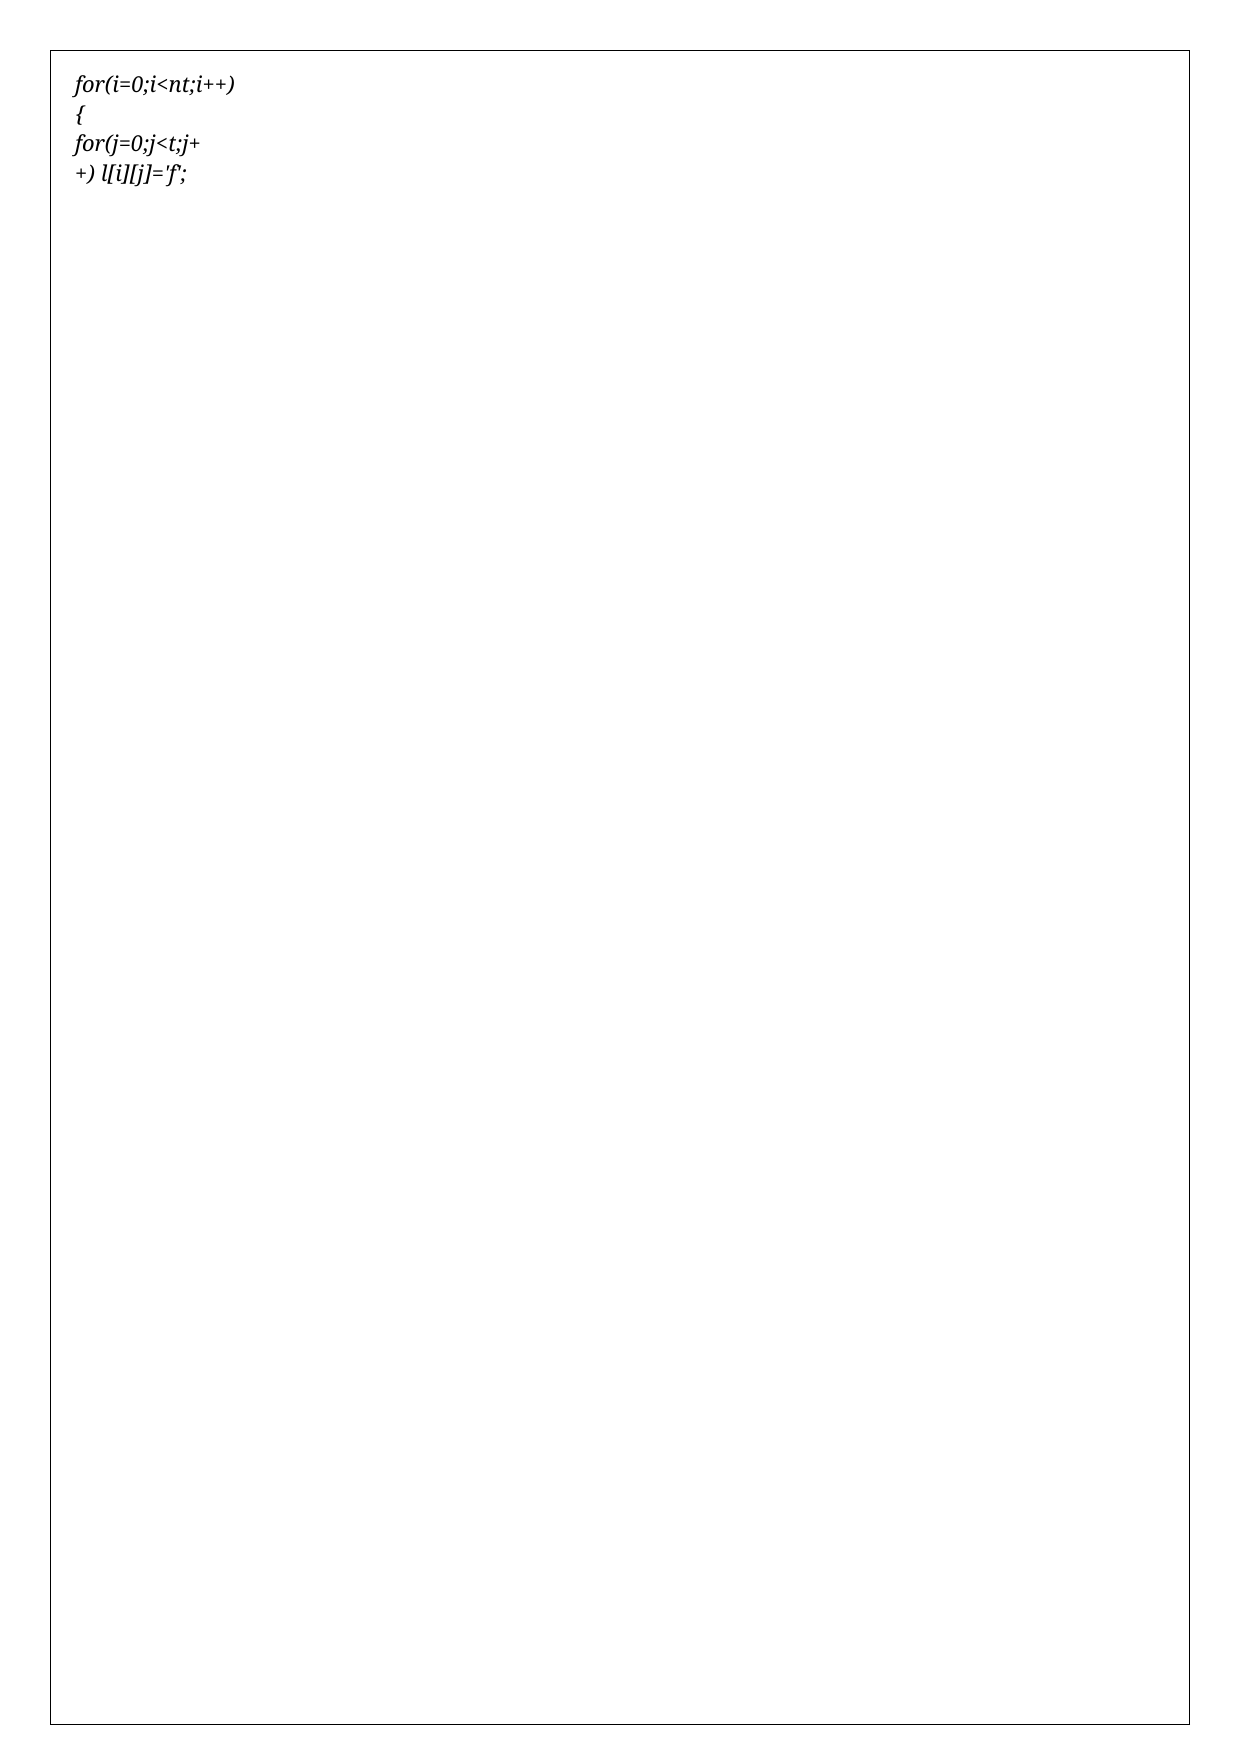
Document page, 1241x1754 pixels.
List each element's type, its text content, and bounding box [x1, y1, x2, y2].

text { [75, 99, 1178, 128]
text for(j=0;j<t;j++) l[i][j]='f'; [75, 128, 205, 188]
text for(i=0;i<nt;i++) [75, 69, 1178, 98]
